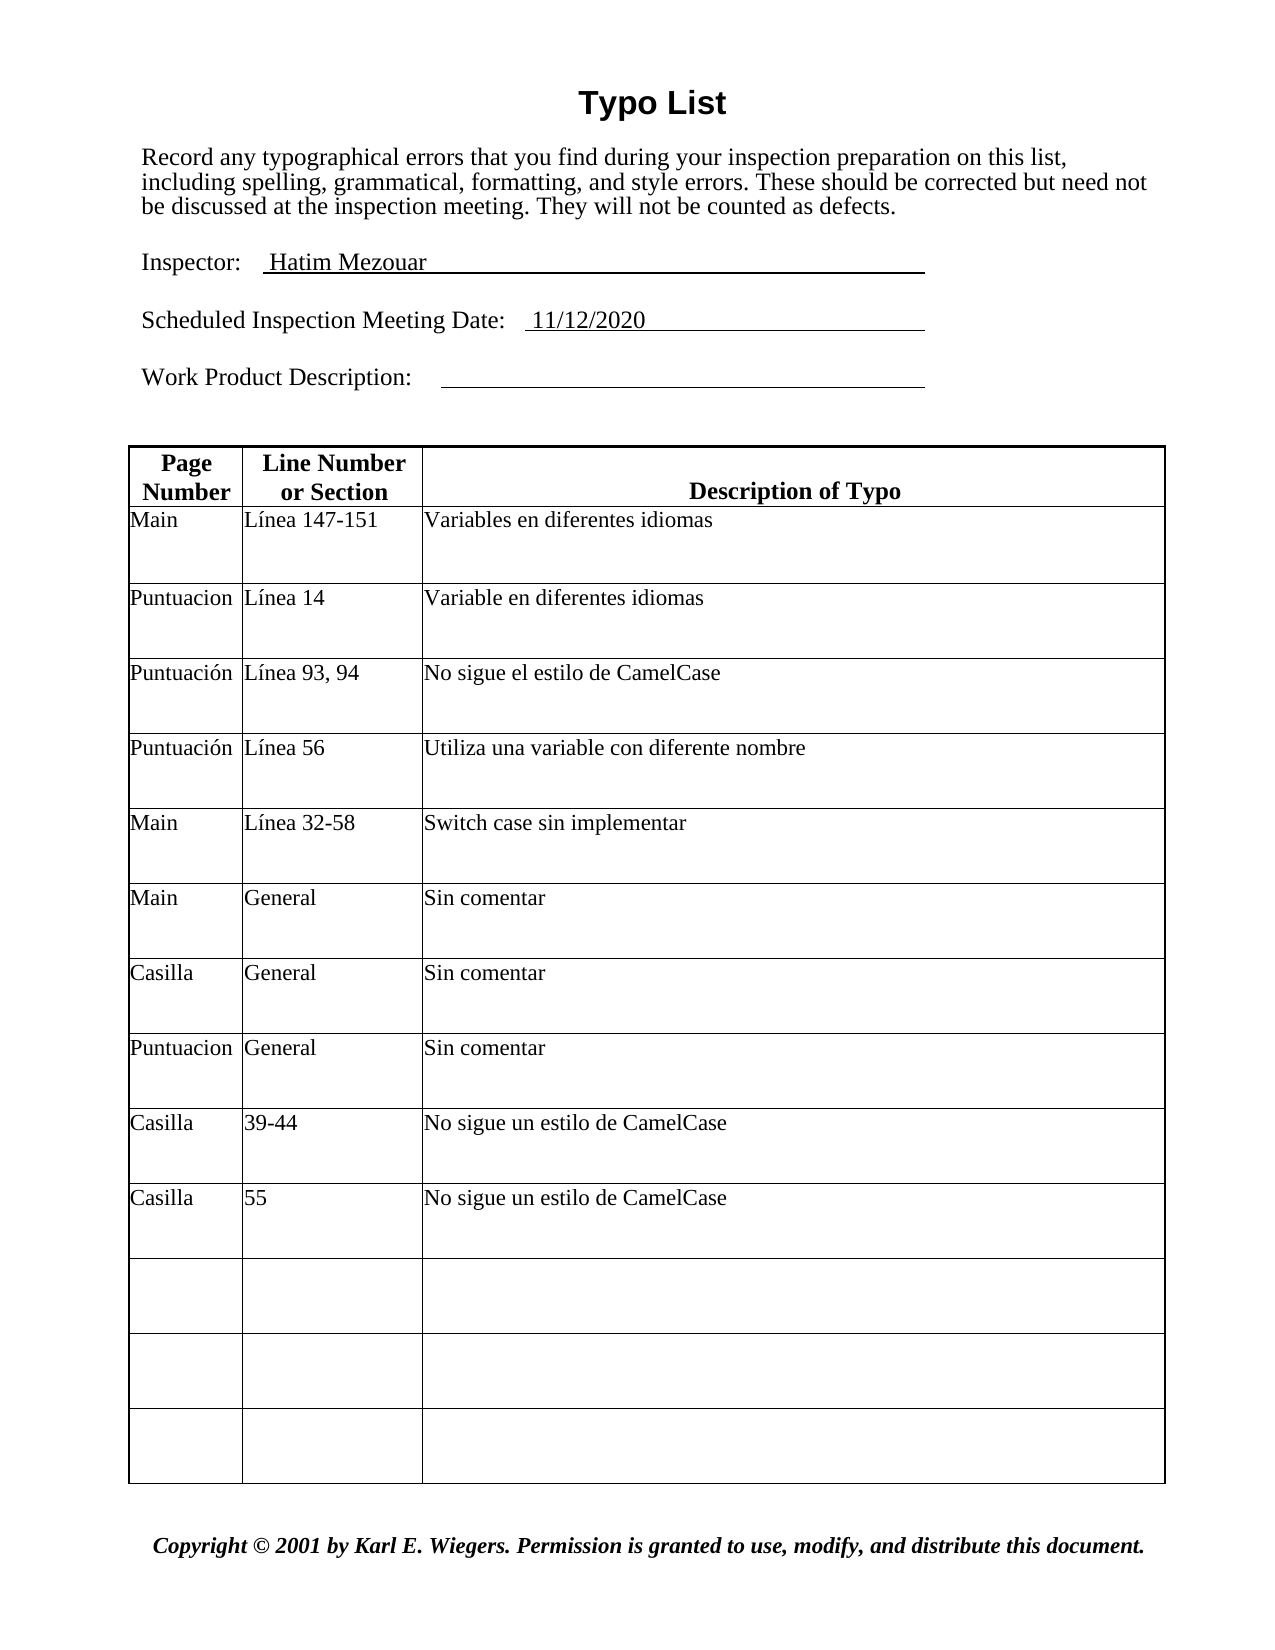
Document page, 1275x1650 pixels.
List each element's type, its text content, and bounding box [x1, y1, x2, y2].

table_cell Puntuacion [130, 1034, 242, 1108]
table_cell Línea 14 [243, 584, 422, 658]
table_cell [130, 1334, 242, 1408]
text Typo List [576, 83, 728, 121]
text Copyright © 2001 by Karl E. Wiegers. Permission is granted to use, modify, and distribute this document. [153, 1533, 1177, 1559]
table_cell Línea 147-151 [243, 507, 422, 583]
table_cell Variables en diferentes idiomas [423, 507, 1164, 583]
table_cell Línea 56 [243, 734, 422, 808]
table_cell Línea 93, 94 [243, 659, 422, 733]
table_cell Sin comentar [423, 884, 1164, 958]
text Work Product Description: [141, 362, 1177, 391]
table_cell Main [130, 507, 242, 583]
table_cell [130, 1259, 242, 1333]
table_cell Casilla [130, 1184, 242, 1258]
table_cell Utiliza una variable con diferente nombre [423, 734, 1164, 808]
table_cell [423, 1259, 1164, 1333]
table_cell 55 [243, 1184, 422, 1258]
table_cell Casilla [130, 1109, 242, 1183]
table_cell Main [130, 809, 242, 883]
table_cell Main [130, 884, 242, 958]
table_cell No sigue un estilo de CamelCase [423, 1109, 1164, 1183]
table_header Page Number [130, 448, 242, 506]
table_cell General [243, 1034, 422, 1108]
table_cell Puntuación [130, 734, 242, 808]
table_cell [130, 1409, 242, 1483]
table_cell Switch case sin implementar [423, 809, 1164, 883]
table_cell Sin comentar [423, 1034, 1164, 1108]
table_cell Puntuación [130, 659, 242, 733]
table_cell [423, 1409, 1164, 1483]
table_header Line Number or Section [243, 448, 422, 506]
table_header Description of Typo [423, 448, 1164, 506]
table_cell General [243, 884, 422, 958]
table_cell [243, 1409, 422, 1483]
text Inspector: Hatim Mezouar [141, 247, 1177, 276]
table_cell [423, 1334, 1164, 1408]
table_cell General [243, 959, 422, 1033]
table_cell No sigue el estilo de CamelCase [423, 659, 1164, 733]
text Record any typographical errors that you find during your inspection preparation on this list, including spelling, grammatical, formatting, and style errors. These should be corrected but need not be discussed at the inspection meeting. They will not be counted as defects. [141, 146, 1149, 220]
table_cell Línea 32-58 [243, 809, 422, 883]
table_cell 39-44 [243, 1109, 422, 1183]
table_cell Casilla [130, 959, 242, 1033]
table_cell [243, 1334, 422, 1408]
table_cell Puntuacion [130, 584, 242, 658]
table_cell Variable en diferentes idiomas [423, 584, 1164, 658]
text Scheduled Inspection Meeting Date: 11/12/2020 [141, 305, 1177, 333]
table_cell No sigue un estilo de CamelCase [423, 1184, 1164, 1258]
table_cell Sin comentar [423, 959, 1164, 1033]
table_cell [243, 1259, 422, 1333]
